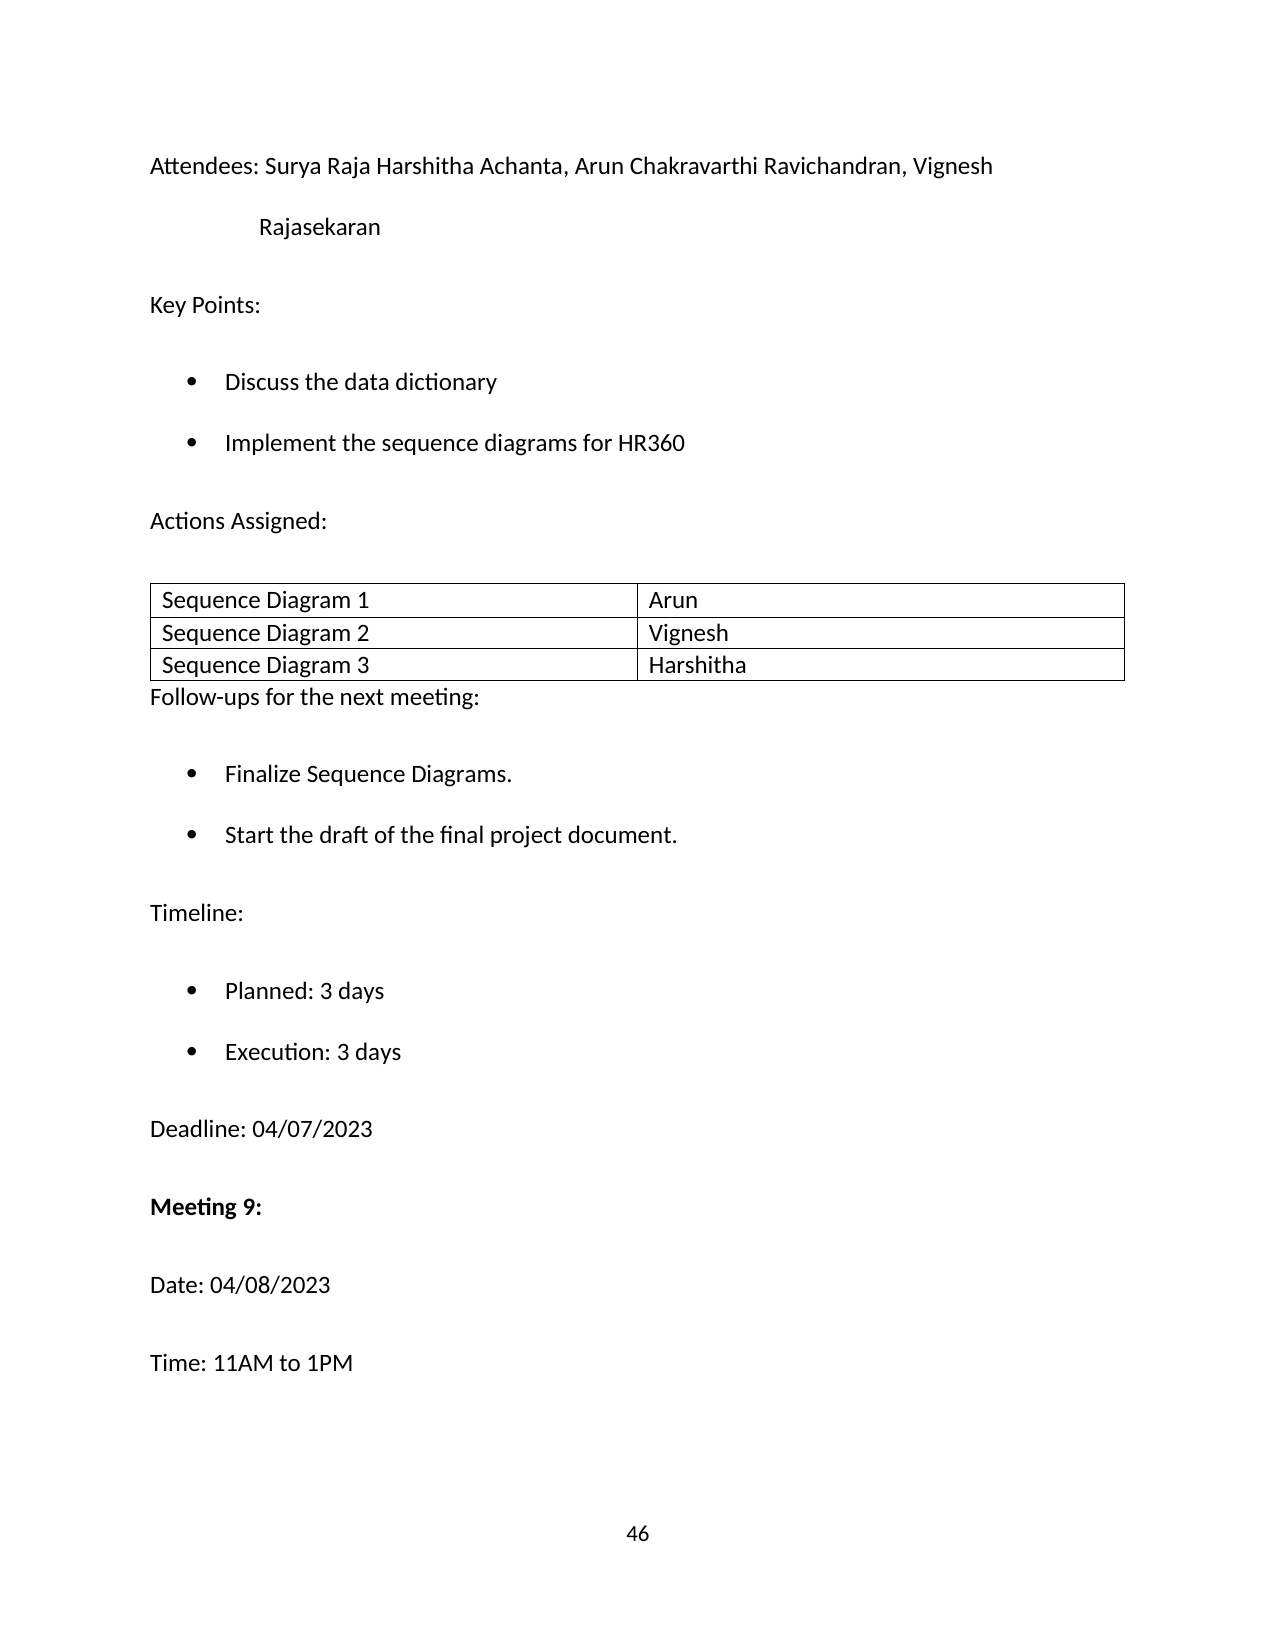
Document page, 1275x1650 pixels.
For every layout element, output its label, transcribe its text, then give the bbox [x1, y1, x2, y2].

text Meeting 9: [150, 1191, 1125, 1222]
text Actions Assigned: [150, 505, 1125, 536]
table_cell Harshitha [638, 649, 1124, 680]
table_header Sequence Diagram 1 [151, 584, 637, 617]
text Timeline: [150, 897, 1125, 928]
text Key Points: [150, 289, 1125, 319]
text Date: 04/08/2023 [150, 1269, 1125, 1299]
table_cell Sequence Diagram 3 [151, 649, 637, 680]
text Time: 11AM to 1PM [150, 1347, 1125, 1377]
table_cell Sequence Diagram 2 [151, 618, 637, 648]
text Deadline: 04/07/2023 [150, 1114, 1125, 1144]
list Implement the sequence diagrams for HR360 [187, 427, 1125, 458]
table_cell Vignesh [638, 618, 1124, 648]
list Finalize Sequence Diagrams. [187, 758, 1125, 789]
list Planned: 3 days [187, 975, 1125, 1005]
table_header Arun [638, 584, 1124, 617]
text Follow-ups for the next meeting: [150, 681, 1125, 711]
text Attendees: Surya Raja Harshitha Achanta, Arun Chakravarthi Ravichandran, Vignesh Rajasekaran [150, 150, 1125, 242]
list Start the draft of the final project document. [187, 819, 1125, 850]
list Execution: 3 days [187, 1036, 1125, 1066]
list Discuss the data dictionary [187, 366, 1125, 397]
